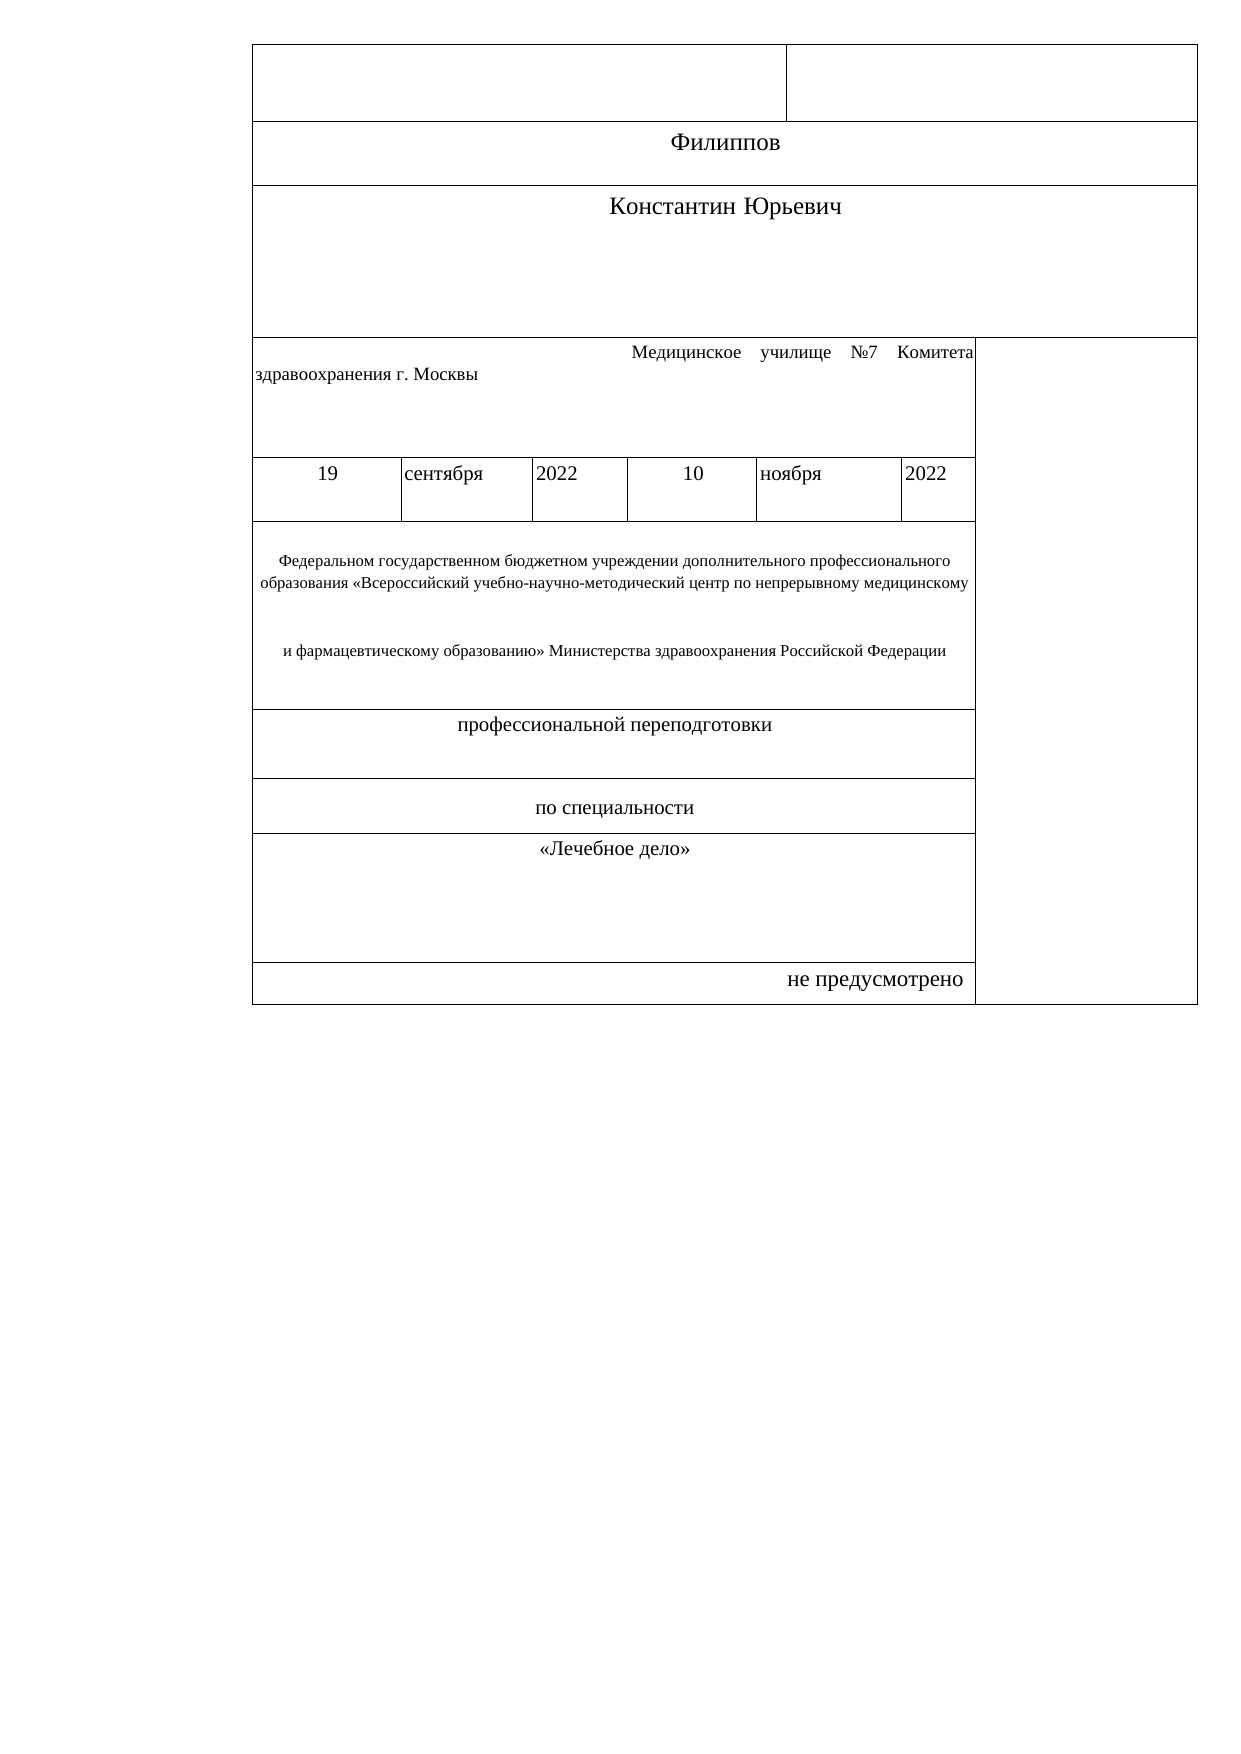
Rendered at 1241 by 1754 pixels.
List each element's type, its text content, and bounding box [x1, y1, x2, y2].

table_cell по специальности [253, 779, 975, 832]
table_cell 19 [253, 458, 401, 521]
table_header [787, 45, 1197, 121]
table_cell ноября [757, 458, 901, 521]
table_cell профессиональной переподготовки [253, 710, 975, 777]
table_cell 2022 [533, 458, 627, 521]
table_cell не предусмотрено [253, 963, 975, 1003]
table_cell Константин Юрьевич [253, 186, 1197, 337]
table_cell Федеральном государственном бюджетном учреждении дополнительного профессионального образования «Всероссийский учебно-научно-методический центр по непрерывному медицинскому и фармацевтическому образованию» Министерства здравоохранения Российской Федерации [253, 522, 975, 709]
table_header [253, 45, 786, 121]
table_cell 10 [628, 458, 756, 521]
table_cell Медицинское училище №7 Комитета здравоохранения г. Москвы [253, 338, 975, 457]
table_cell 2022 [902, 458, 975, 521]
table_cell сентября [402, 458, 532, 521]
table_cell [976, 338, 1197, 1003]
table_cell Филиппов [253, 122, 1197, 185]
table_cell «Лечебное дело» [253, 834, 975, 962]
